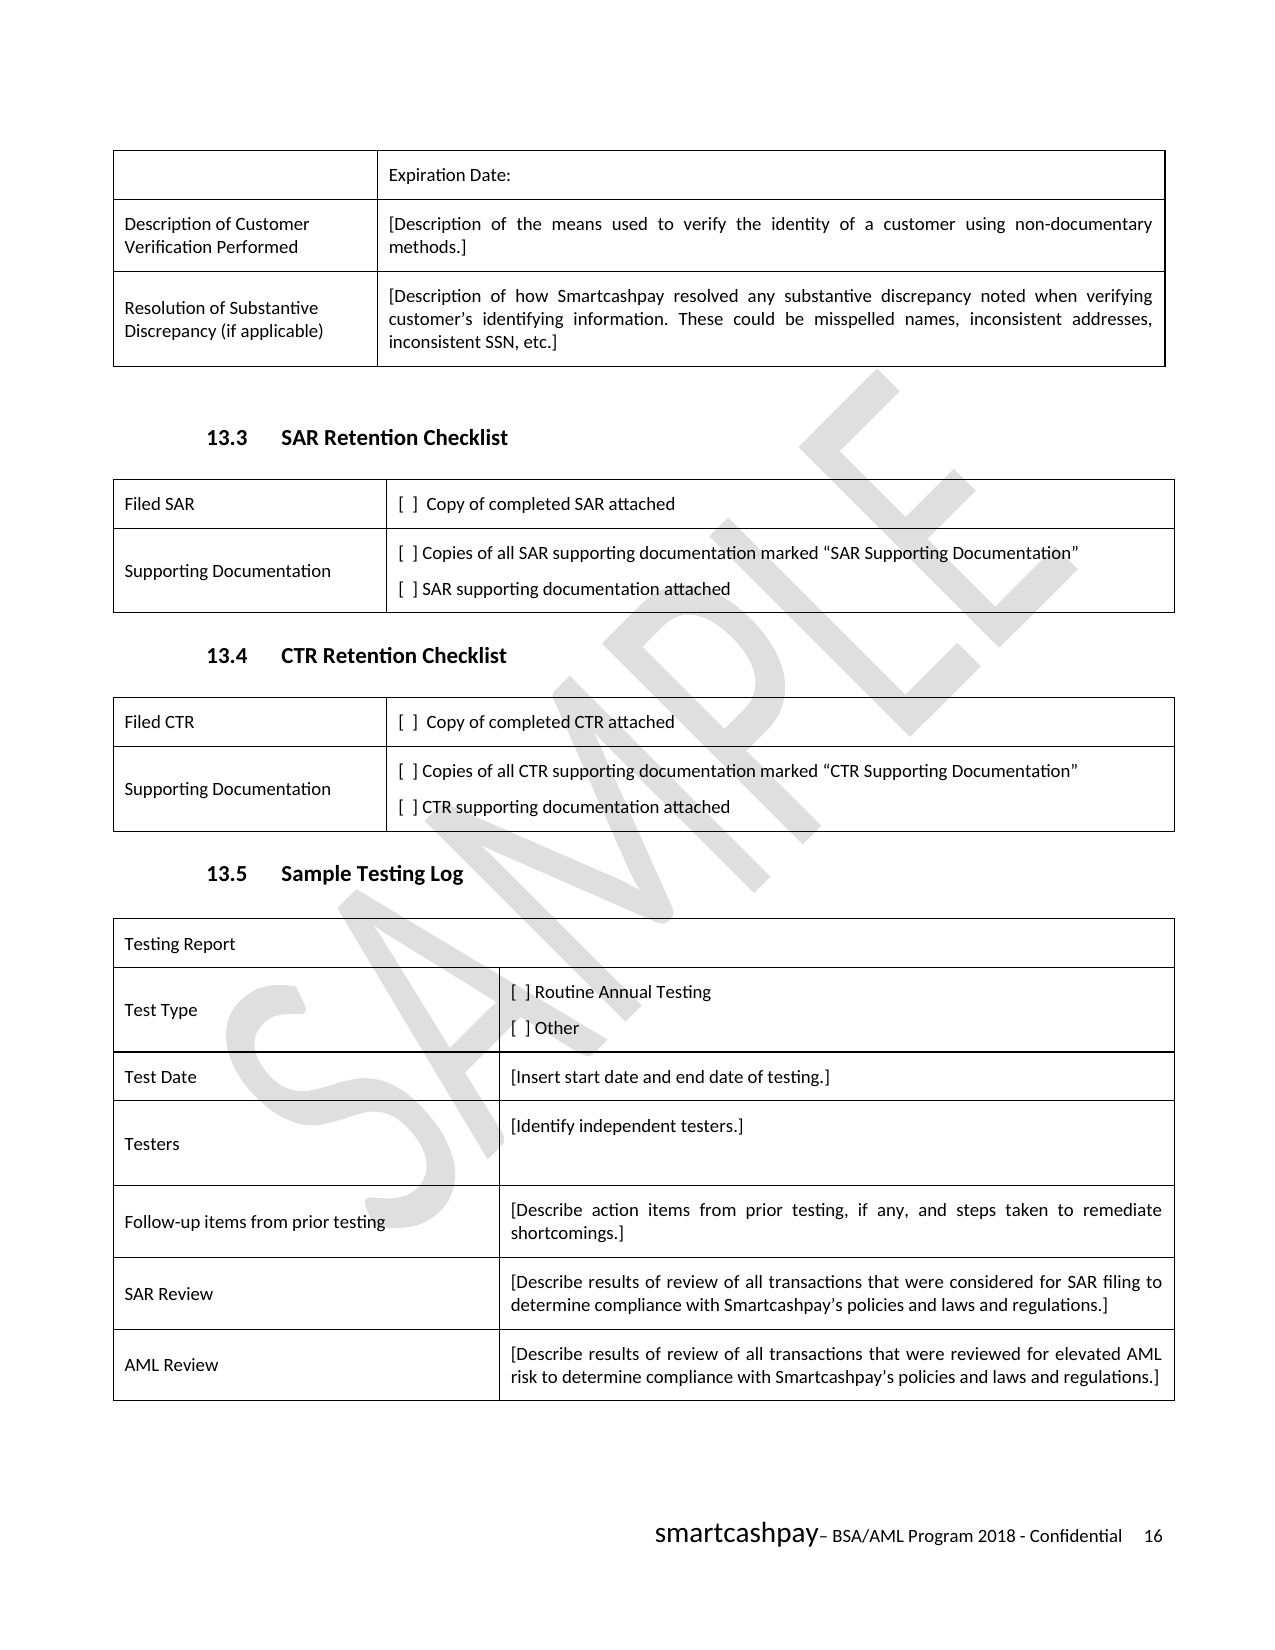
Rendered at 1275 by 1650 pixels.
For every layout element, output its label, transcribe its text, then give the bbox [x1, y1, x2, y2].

table_cell Test Date [114, 1053, 499, 1100]
table_cell [ ] Routine Annual Testing [ ] Other [500, 968, 1174, 1051]
table_header Filed CTR [114, 698, 386, 746]
table_cell Testers [114, 1101, 499, 1185]
table_cell [ ] Copies of all SAR supporting documentation marked “SAR Supporting Documentation” [ ] SAR supporting documentation attached [387, 529, 1174, 612]
subtitle SAR Retention Checklist [206, 423, 1162, 451]
table_cell [Description of the means used to verify the identity of a customer using non-documentary methods.] [378, 200, 1164, 271]
table_cell [Describe results of review of all transactions that were reviewed for elevated AML risk to determine compliance with Smartcashpay’s policies and laws and regulations.] [500, 1330, 1174, 1400]
table_cell [Describe action items from prior testing, if any, and steps taken to remediate shortcomings.] [500, 1186, 1174, 1257]
table_header Filed SAR [114, 480, 386, 528]
table_cell [ ] Copies of all CTR supporting documentation marked “CTR Supporting Documentation” [ ] CTR supporting documentation attached [387, 747, 1174, 831]
table_cell [Describe results of review of all transactions that were considered for SAR filing to determine compliance with Smartcashpay’s policies and laws and regulations.] [500, 1258, 1174, 1328]
table_cell Test Type [114, 968, 499, 1051]
table_cell [Identify independent testers.] [500, 1101, 1174, 1185]
table_cell AML Review [114, 1330, 499, 1400]
table_cell Description of Customer Verification Performed [114, 200, 377, 271]
table_cell Supporting Documentation [114, 529, 386, 612]
subtitle CTR Retention Checklist [206, 641, 1162, 669]
table_cell [Insert start date and end date of testing.] [500, 1053, 1174, 1100]
table_cell Follow-up items from prior testing [114, 1186, 499, 1257]
table_cell Supporting Documentation [114, 747, 386, 831]
table_cell SAR Review [114, 1258, 499, 1328]
table_cell [Description of how Smartcashpay resolved any substantive discrepancy noted when verifying customer’s identifying information. These could be misspelled names, inconsistent addresses, inconsistent SSN, etc.] [378, 272, 1164, 366]
table_cell Resolution of Substantive Discrepancy (if applicable) [114, 272, 377, 366]
table_header Testing Report [114, 919, 1174, 967]
table_header [ ] Copy of completed SAR attached [387, 480, 1174, 528]
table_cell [114, 151, 377, 199]
subtitle Sample Testing Log [206, 859, 1162, 888]
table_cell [378, 151, 1164, 199]
table_header [ ] Copy of completed CTR attached [387, 698, 1174, 746]
